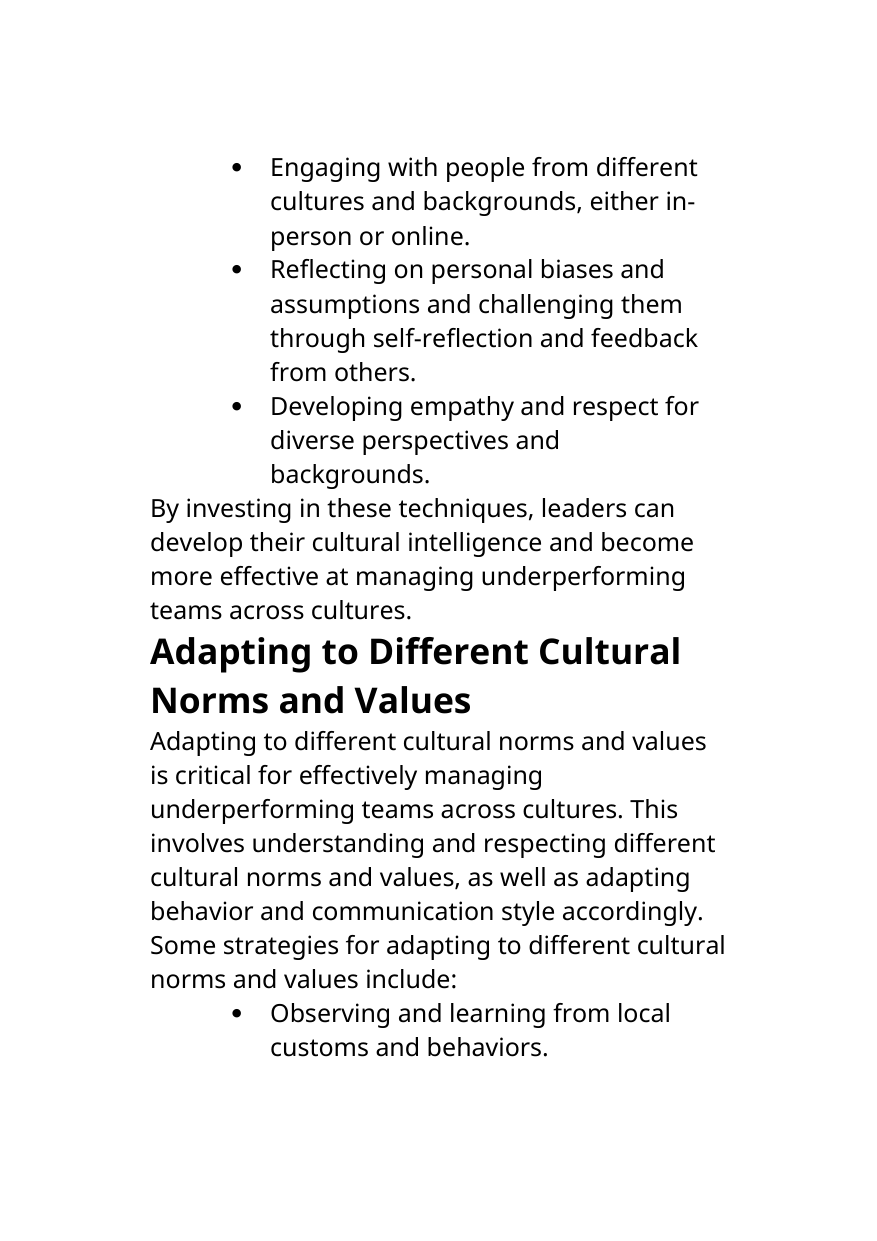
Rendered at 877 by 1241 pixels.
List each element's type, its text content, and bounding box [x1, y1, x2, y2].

list Developing empathy and respect for diverse perspectives and backgrounds. [232, 388, 727, 491]
text Some strategies for adapting to different cultural norms and values include: [150, 928, 727, 996]
text By investing in these techniques, leaders can develop their cultural intelligence and become more effective at managing underperforming teams across cultures. [150, 491, 727, 627]
list Reflecting on personal biases and assumptions and challenging them through self-reflection and feedback from others. [232, 252, 727, 388]
text Adapting to different cultural norms and values is critical for effectively managing underperforming teams across cultures. This involves understanding and respecting different cultural norms and values, as well as adapting behavior and communication style accordingly. [150, 723, 727, 928]
list Engaging with people from different cultures and backgrounds, either in-person or online. [232, 150, 727, 252]
subtitle Adapting to Different Cultural Norms and Values [150, 627, 727, 723]
list Observing and learning from local customs and behaviors. [232, 996, 727, 1064]
